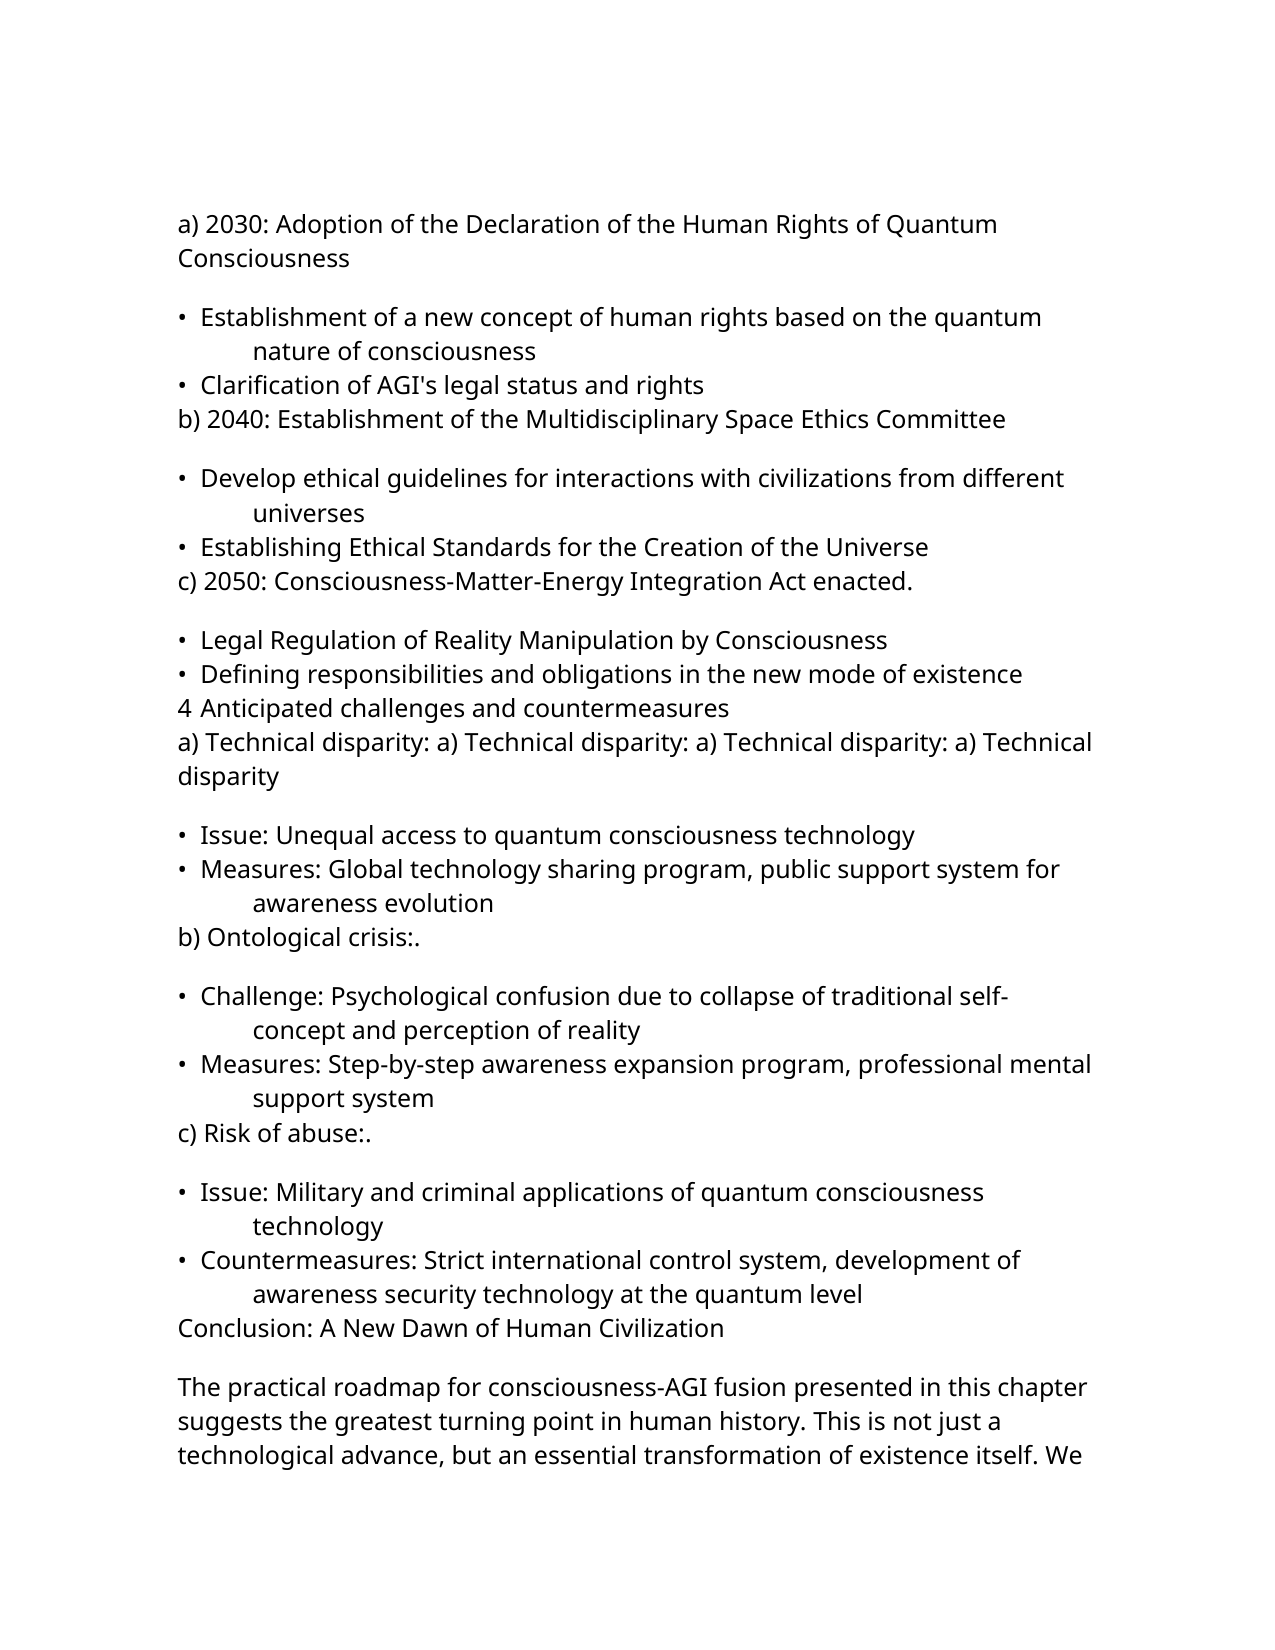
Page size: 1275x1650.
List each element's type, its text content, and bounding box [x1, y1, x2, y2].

text Conclusion: A New Dawn of Human Civilization [177, 1311, 1098, 1344]
list Measures: Step-by-step awareness expansion program, professional mental support system [177, 1047, 1098, 1115]
list Clarification of AGI's legal status and rights [177, 368, 1098, 402]
text c) 2050: Consciousness-Matter-Energy Integration Act enacted. [177, 563, 1098, 597]
list Establishment of a new concept of human rights based on the quantum nature of consciousness [177, 300, 1098, 368]
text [177, 1369, 1098, 1472]
text a) 2030: Adoption of the Declaration of the Human Rights of Quantum Consciousness [177, 207, 1098, 275]
list Establishing Ethical Standards for the Creation of the Universe [177, 529, 1098, 563]
text b) 2040: Establishment of the Multidisciplinary Space Ethics Committee [177, 402, 1098, 436]
list Countermeasures: Strict international control system, development of awareness security technology at the quantum level [177, 1242, 1098, 1311]
list Anticipated challenges and countermeasures [177, 691, 1098, 724]
list Challenge: Psychological confusion due to collapse of traditional self-concept and perception of reality [177, 979, 1098, 1047]
text a) Technical disparity: a) Technical disparity: a) Technical disparity: a) Technical disparity [177, 724, 1098, 793]
list Measures: Global technology sharing program, public support system for awareness evolution [177, 852, 1098, 920]
text b) Ontological crisis:. [177, 920, 1098, 954]
list Legal Regulation of Reality Manipulation by Consciousness [177, 622, 1098, 656]
list Issue: Military and criminal applications of quantum consciousness technology [177, 1174, 1098, 1242]
list Defining responsibilities and obligations in the new mode of existence [177, 656, 1098, 691]
list Issue: Unequal access to quantum consciousness technology [177, 818, 1098, 852]
list Develop ethical guidelines for interactions with civilizations from different universes [177, 461, 1098, 529]
text c) Risk of abuse:. [177, 1115, 1098, 1149]
